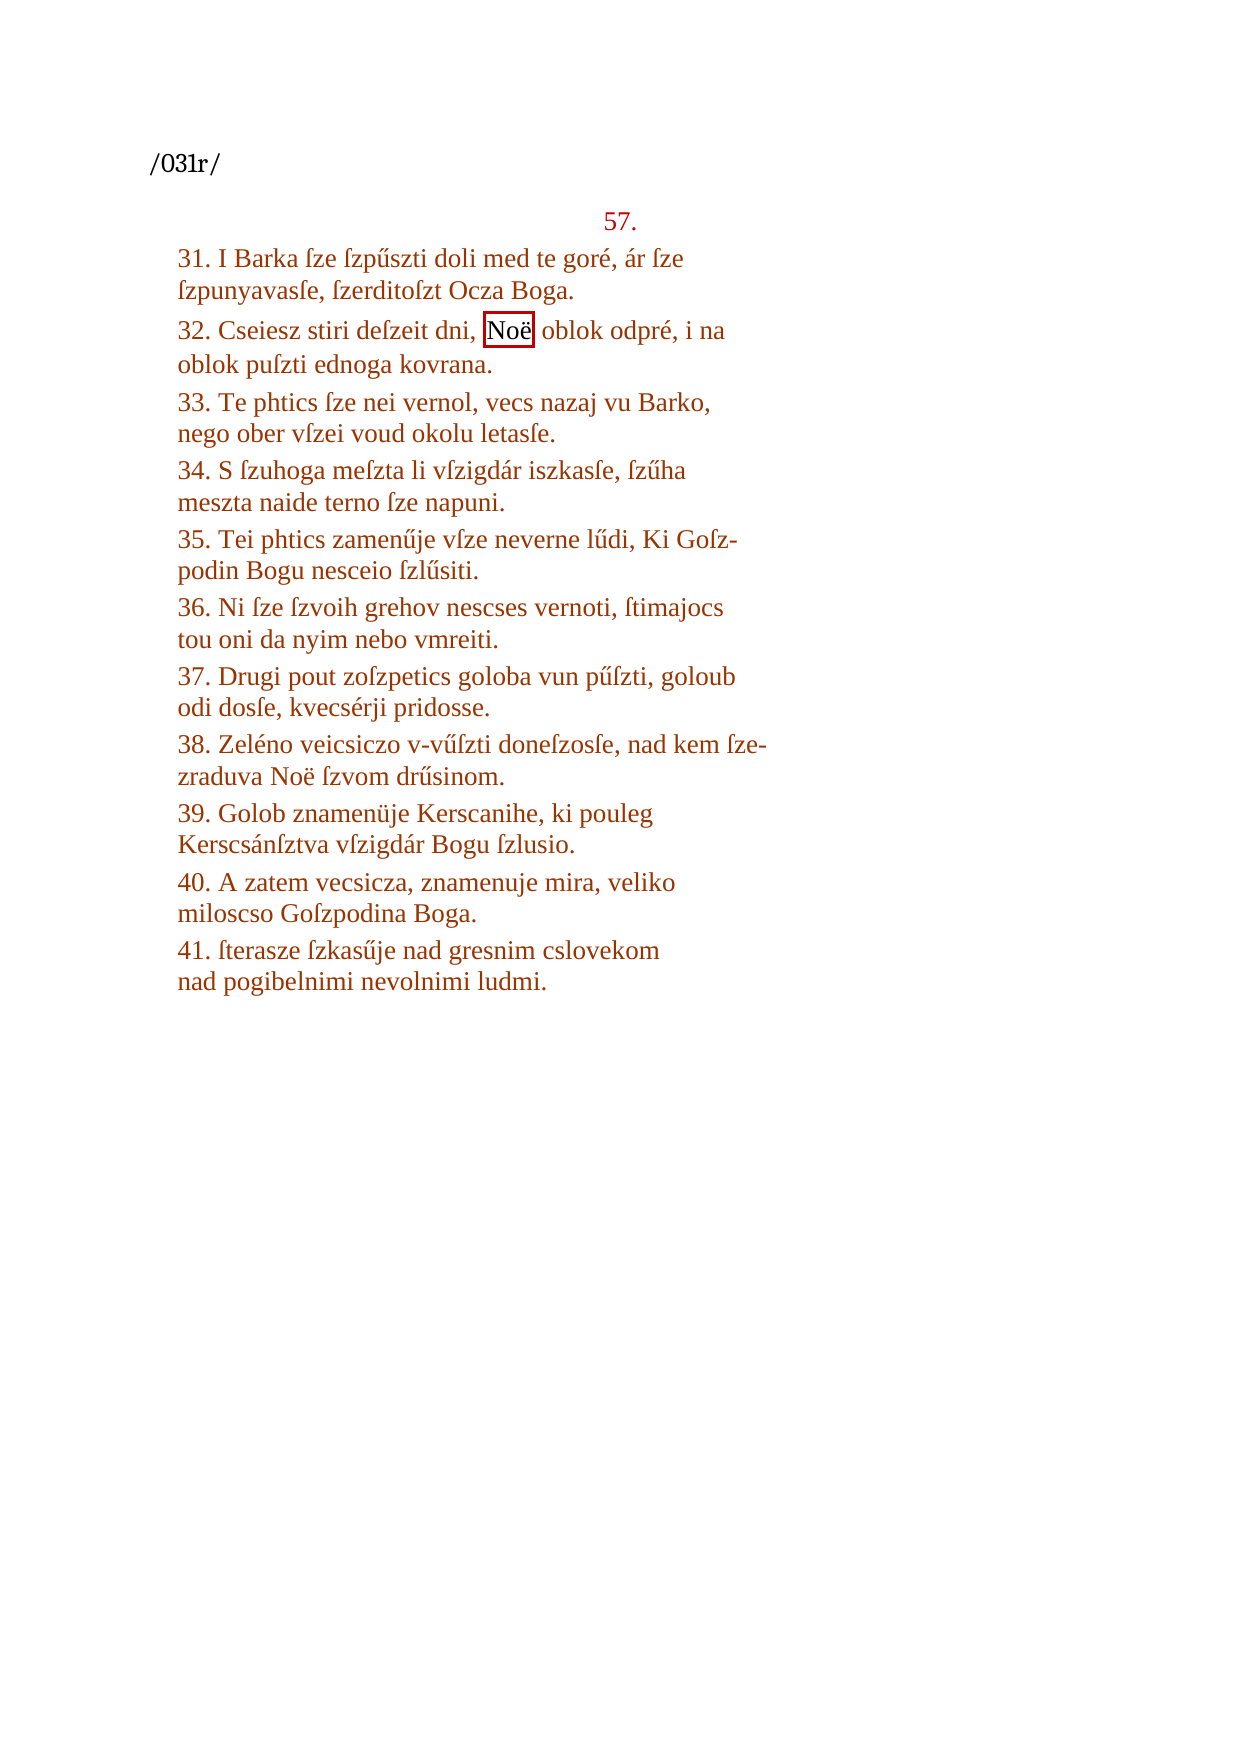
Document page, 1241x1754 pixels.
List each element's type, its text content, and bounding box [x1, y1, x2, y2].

text 40. A zatem vecsicza, znamenuje mira, veliko miloscso Goſzpodina Boga. [177, 866, 1093, 928]
text 41. ſterasze ſzkasűje nad gresnim cslovekom nad pogibelnimi nevolnimi ludmi. [177, 934, 1093, 997]
text /031r/ [148, 148, 1093, 179]
text 32. Cseiesz stiri deſzeit dni, Noë oblok odpré, i na oblok puſzti ednoga kovrana. [177, 311, 1093, 380]
text 35. Tei phtics zamenűje vſze neverne lűdi, Ki Goſz- podin Bogu nesceio ſzlűsiti. [177, 523, 1093, 585]
text 39. Golob znamenüje Kerscanihe, ki pouleg Kerscsánſztva vſzigdár Bogu ſzlusio. [177, 797, 1093, 859]
text 38. Zeléno veicsiczo v-vűſzti doneſzosſe, nad kem ſze- zraduva Noë ſzvom drűsinom. [177, 729, 1093, 791]
text 33. Te phtics ſze nei vernol, vecs nazaj vu Barko, nego ober vſzei voud okolu letasſe. [177, 386, 1093, 448]
text 31. I Barka ſze ſzpűszti doli med te goré, ár ſze ſzpunyavasſe, ſzerditoſzt Ocza Boga. [177, 243, 1093, 305]
text 36. Ni ſze ſzvoih grehov nescses vernoti, ſtimajocs tou oni da nyim nebo vmreiti. [177, 592, 1093, 654]
text 57. [148, 205, 1093, 236]
text 34. S ſzuhoga meſzta li vſzigdár iszkasſe, ſzűha meszta naide terno ſze napuni. [177, 454, 1093, 517]
text 37. Drugi pout zoſzpetics goloba vun pűſzti, goloub odi dosſe, kvecsérji pridosse. [177, 660, 1093, 722]
